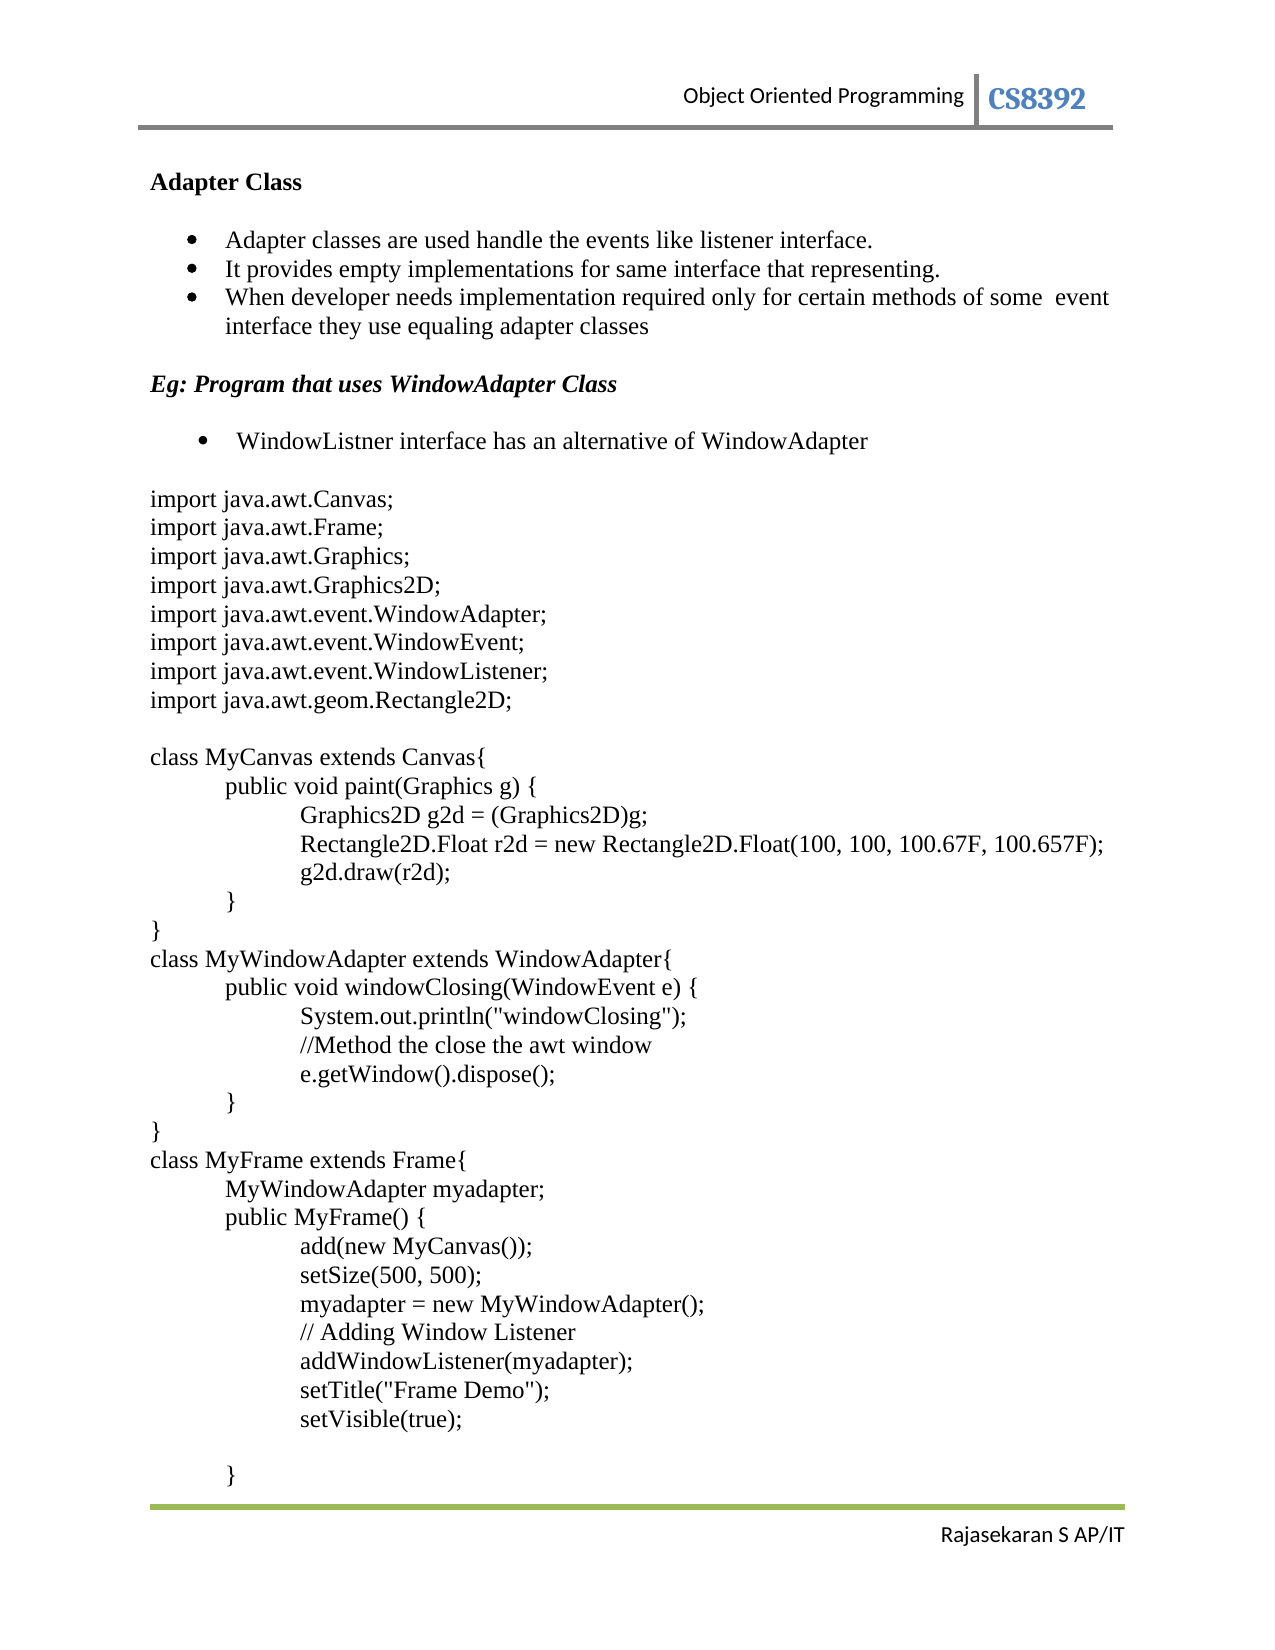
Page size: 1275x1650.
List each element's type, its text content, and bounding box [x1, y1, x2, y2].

list WindowListner interface has an alternative of WindowAdapter [199, 426, 1125, 455]
list When developer needs implementation required only for certain methods of some event interface they use equaling adapter classes [187, 282, 1125, 340]
text class MyWindowAdapter extends WindowAdapter{ [150, 944, 1125, 972]
text import java.awt.Graphics; [150, 541, 1125, 570]
text import java.awt.event.WindowEvent; [150, 627, 1125, 656]
text } [150, 886, 1125, 915]
text import java.awt.geom.Rectangle2D; [150, 685, 1125, 714]
text Rectangle2D.Float r2d = new Rectangle2D.Float(100, 100, 100.67F, 100.657F); [150, 829, 1125, 857]
text Graphics2D g2d = (Graphics2D)g; [150, 800, 1125, 829]
text setSize(500, 500); [150, 1260, 1125, 1289]
text class MyCanvas extends Canvas{ [150, 742, 1125, 771]
text import java.awt.Frame; [150, 512, 1125, 541]
text } [150, 915, 1125, 944]
text } [150, 1087, 1125, 1116]
text public void windowClosing(WindowEvent e) { [150, 972, 1125, 1001]
text setVisible(true); [150, 1404, 1125, 1432]
text // Adding Window Listener [150, 1317, 1125, 1346]
text import java.awt.event.WindowListener; [150, 656, 1125, 685]
text MyWindowAdapter myadapter; [150, 1174, 1125, 1202]
text myadapter = new MyWindowAdapter(); [150, 1289, 1125, 1317]
text e.getWindow().dispose(); [150, 1059, 1125, 1087]
text import java.awt.Graphics2D; [150, 570, 1125, 599]
text } [150, 1461, 1125, 1489]
text Eg: Program that uses WindowAdapter Class [150, 369, 1125, 397]
text //Method the close the awt window [150, 1030, 1125, 1059]
list Adapter classes are used handle the events like listener interface. [187, 225, 1125, 254]
text System.out.println("windowClosing"); [150, 1001, 1125, 1030]
text public void paint(Graphics g) { [150, 771, 1125, 800]
text } [150, 1116, 1125, 1145]
text g2d.draw(r2d); [150, 857, 1125, 886]
text setTitle("Frame Demo"); [150, 1375, 1125, 1404]
text public MyFrame() { [150, 1202, 1125, 1231]
list It provides empty implementations for same interface that representing. [187, 254, 1125, 282]
text import java.awt.Canvas; [150, 484, 1125, 512]
text Adapter Class [150, 167, 1125, 196]
text add(new MyCanvas()); [150, 1231, 1125, 1260]
text class MyFrame extends Frame{ [150, 1145, 1125, 1174]
text addWindowListener(myadapter); [150, 1346, 1125, 1375]
text import java.awt.event.WindowAdapter; [150, 599, 1125, 627]
